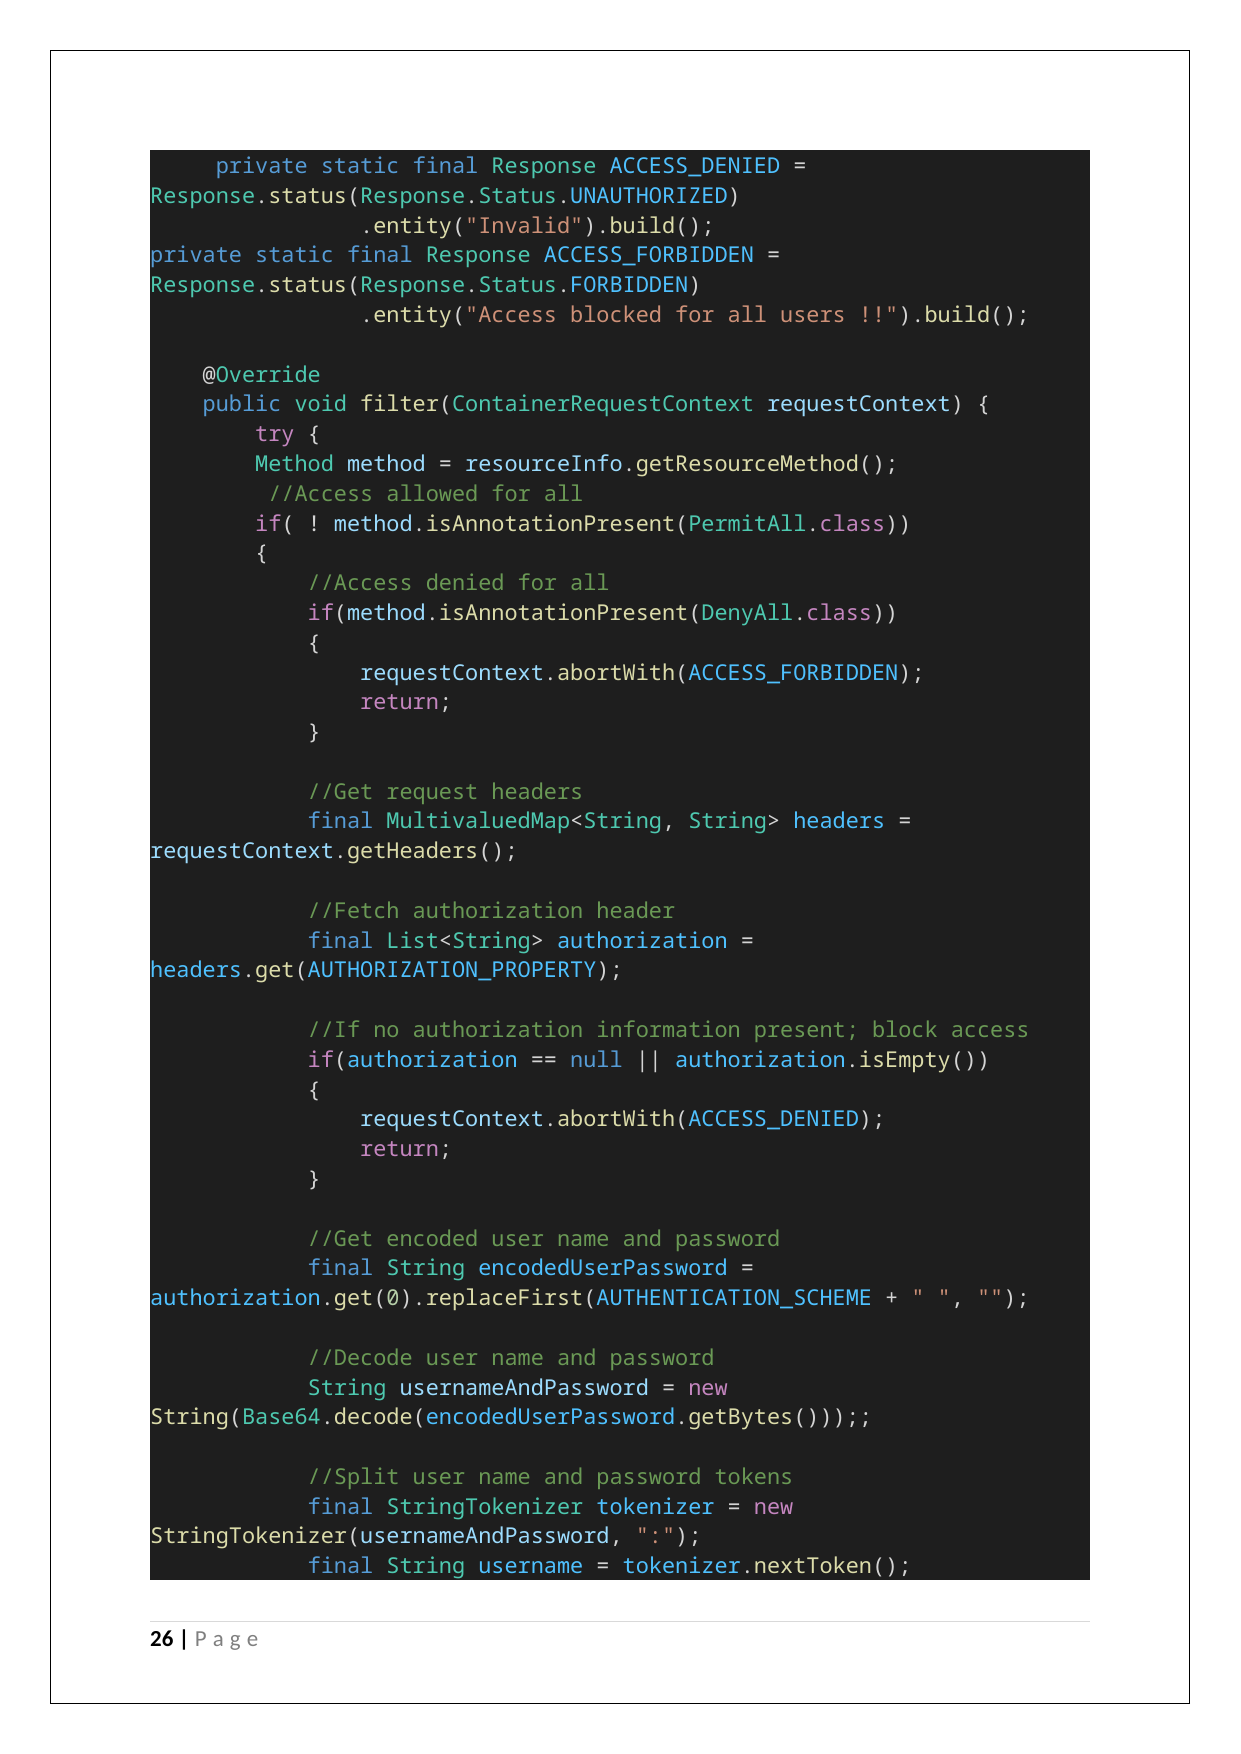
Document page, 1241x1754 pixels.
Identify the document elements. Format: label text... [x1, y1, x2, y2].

text try { [150, 418, 1090, 448]
text if(authorization == null || authorization.isEmpty()) [150, 1044, 1090, 1073]
text final List<String> authorization = headers.get(AUTHORIZATION_PROPERTY); [150, 924, 1090, 984]
text } [150, 1163, 1090, 1193]
text { [150, 537, 1090, 567]
text //Get request headers [150, 776, 1090, 805]
text private static final Response ACCESS_DENIED = Response.status(Response.Status.UNAUTHORIZED) [150, 150, 1090, 209]
text requestContext.abortWith(ACCESS_FORBIDDEN); [150, 656, 1090, 686]
text .entity("Invalid").build(); [150, 209, 1090, 239]
text public void filter(ContainerRequestContext requestContext) { [150, 388, 1090, 418]
text return; [150, 1133, 1090, 1163]
text if(method.isAnnotationPresent(DenyAll.class)) [150, 597, 1090, 627]
text } [150, 716, 1090, 746]
text //Split user name and password tokens [150, 1461, 1090, 1491]
text //Access allowed for all [150, 478, 1090, 507]
text requestContext.abortWith(ACCESS_DENIED); [150, 1103, 1090, 1133]
text @Override [150, 358, 1090, 388]
text final StringTokenizer tokenizer = new StringTokenizer(usernameAndPassword, ":"); [150, 1491, 1090, 1550]
text final MultivaluedMap<String, String> headers = requestContext.getHeaders(); [150, 805, 1090, 865]
text //Decode user name and password [150, 1342, 1090, 1371]
text return; [150, 686, 1090, 716]
text { [150, 627, 1090, 656]
text final String username = tokenizer.nextToken(); [150, 1550, 1090, 1580]
text final String encodedUserPassword = authorization.get(0).replaceFirst(AUTHENTICATION_SCHEME + " ", ""); [150, 1252, 1090, 1312]
text //Get encoded user name and password [150, 1222, 1090, 1252]
text //Access denied for all [150, 567, 1090, 597]
text //Fetch authorization header [150, 895, 1090, 924]
text private static final Response ACCESS_FORBIDDEN = Response.status(Response.Status.FORBIDDEN) [150, 239, 1090, 299]
text { [150, 1073, 1090, 1103]
text Method method = resourceInfo.getResourceMethod(); [150, 448, 1090, 478]
text .entity("Access blocked for all users !!").build(); [150, 299, 1090, 329]
text //If no authorization information present; block access [150, 1014, 1090, 1044]
text if( ! method.isAnnotationPresent(PermitAll.class)) [150, 507, 1090, 537]
text String usernameAndPassword = new String(Base64.decode(encodedUserPassword.getBytes()));; [150, 1371, 1090, 1431]
